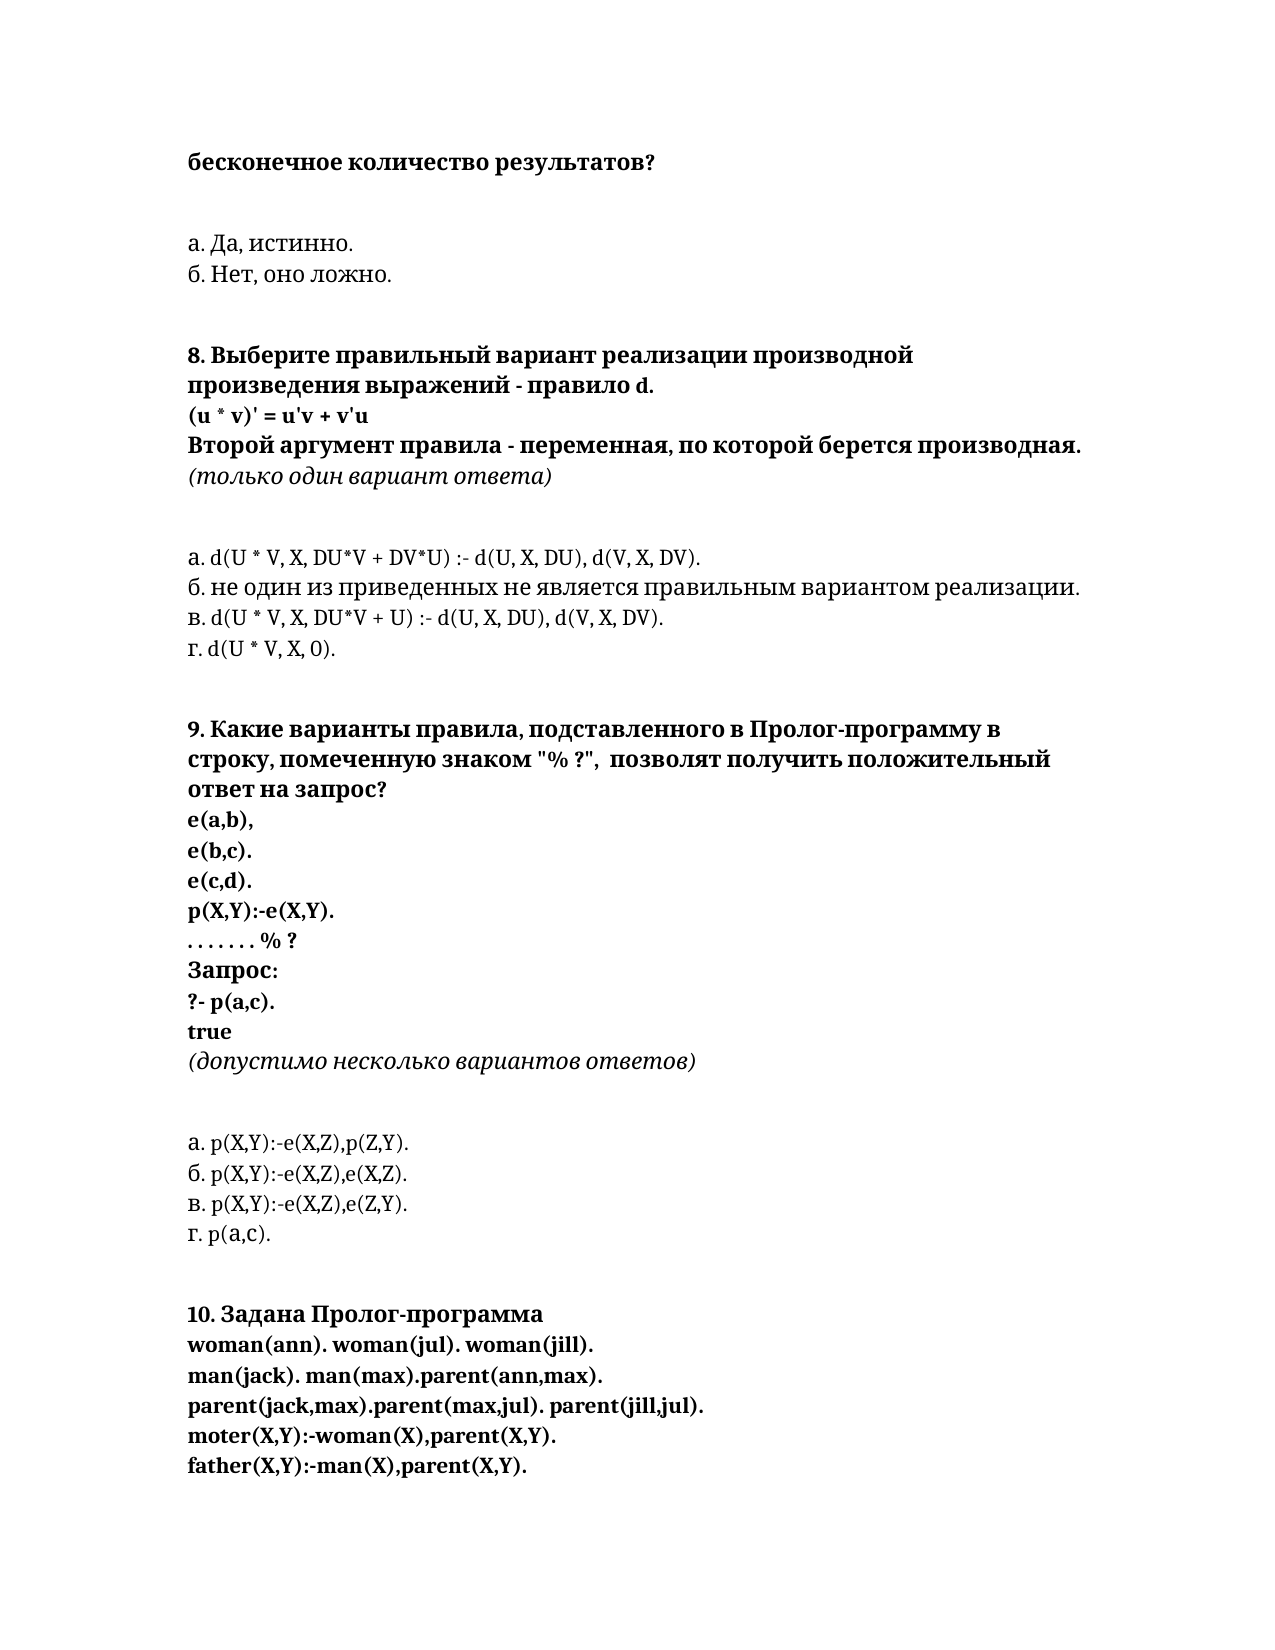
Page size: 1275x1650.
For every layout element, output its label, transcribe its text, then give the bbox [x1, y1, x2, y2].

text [187, 1302, 1087, 1479]
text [187, 150, 1087, 207]
text а. Да, истинно. б. Нет, оно ложно. [187, 231, 1087, 318]
text а. p(X,Y):-e(X,Z),p(Z,Y). б. p(X,Y):-e(X,Z),e(X,Z). в. p(X,Y):-e(X,Z),e(Z,Y). г. p(а,с). [187, 1130, 1087, 1277]
text а. d(U * V, X, DU*V + DV*U) :- d(U, X, DU), d(V, X, DV). б. не один из приведенных не является правильным вариантом реализации. в. d(U * V, X, DU*V + U) :- d(U, X, DU), d(V, X, DV). г. d(U * V, X, 0). [187, 545, 1087, 692]
text 9. Какие варианты правила, подставленного в Пролог-программу в строку, помеченную знаком "% ?", позволят получить положительный ответ на запрос? e(a,b), e(b,c). e(c,d). p(X,Y):-e(X,Y). . . . . . . . % ? Запрос: ?- p(a,c). true (допустимо несколько вариантов ответов) [187, 717, 1087, 1106]
text 8. Выберите правильный вариант реализации производной произведения выражений - правило d. (u * v)' = u'v + v'u Второй аргумент правила - переменная, по которой берется производная. (только один вариант ответа) [187, 343, 1087, 520]
